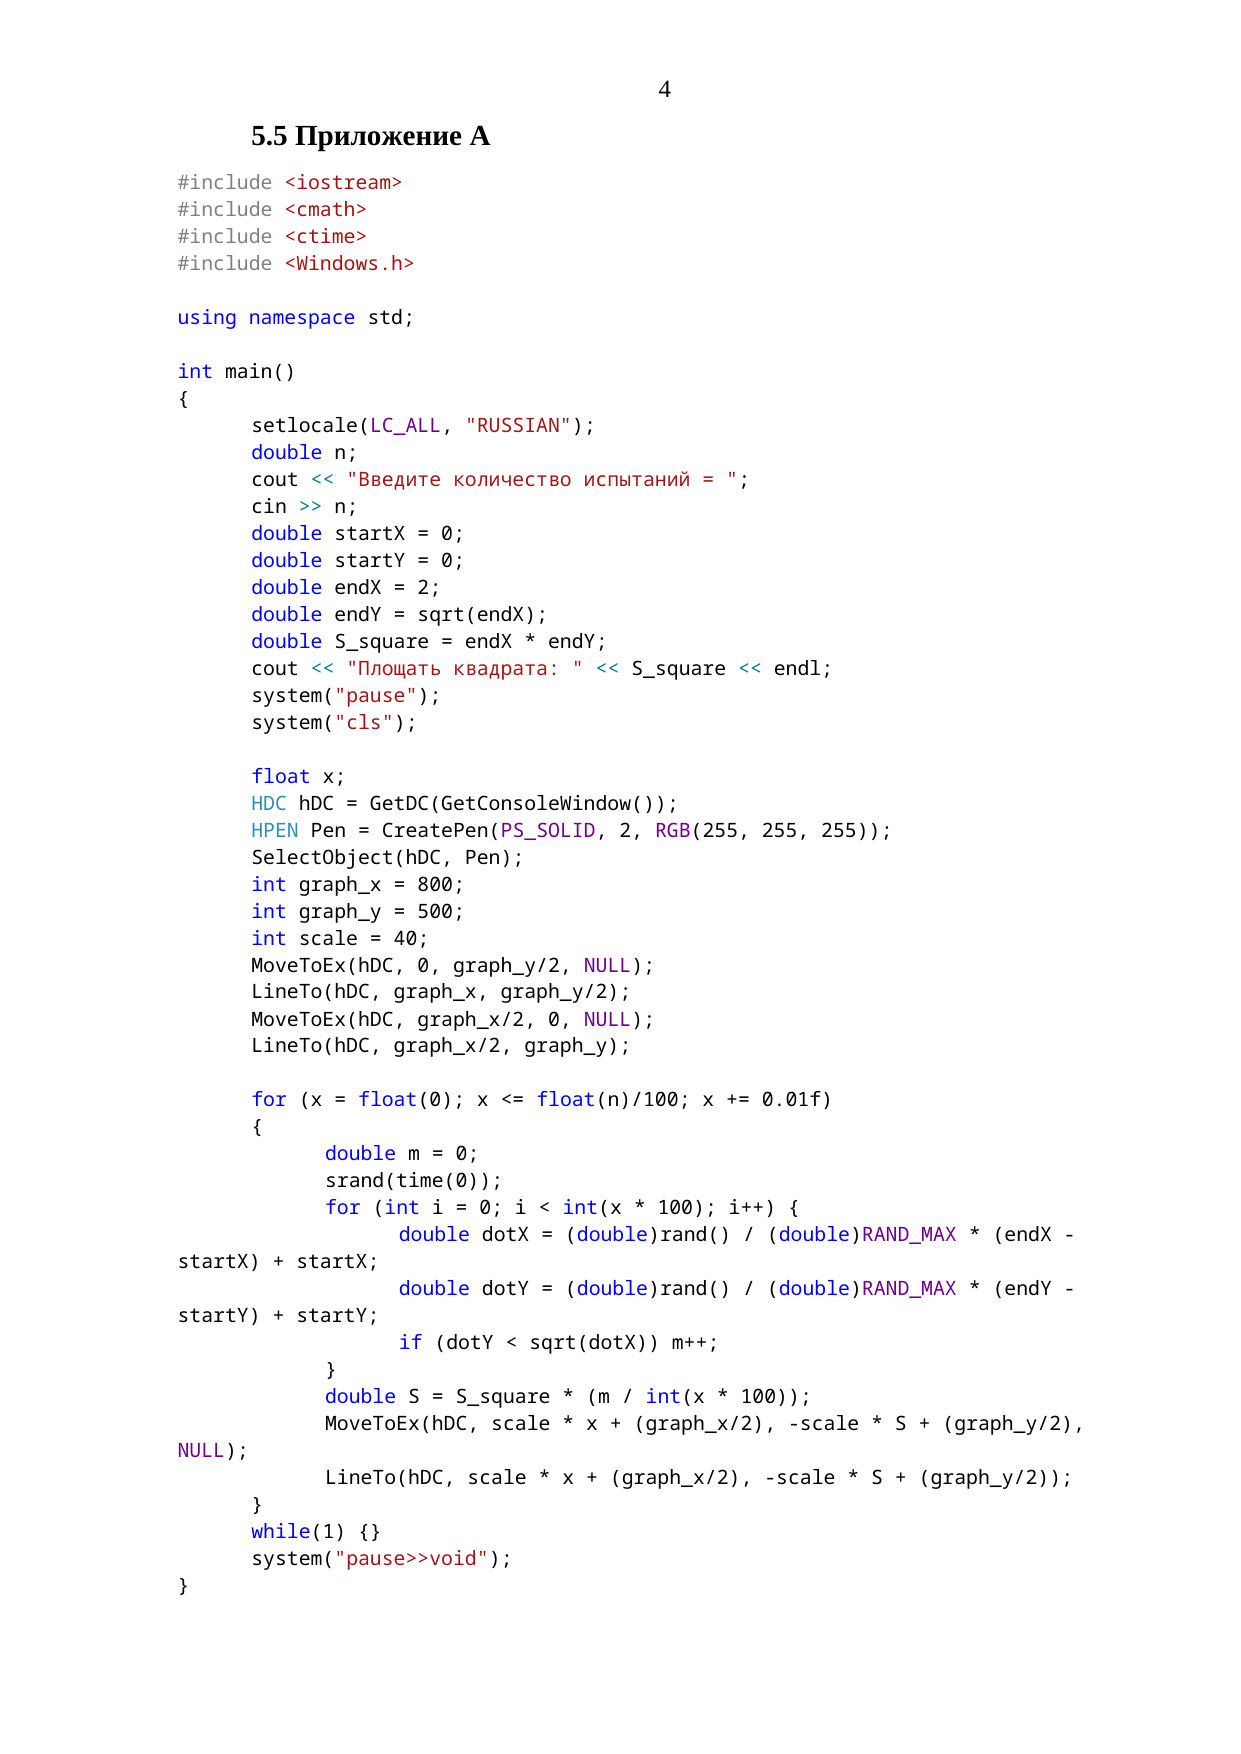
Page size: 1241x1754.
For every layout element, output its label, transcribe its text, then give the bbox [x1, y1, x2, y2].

text int scale = 40; [177, 924, 1152, 951]
text LineTo(hDC, scale * x + (graph_x/2), -scale * S + (graph_y/2)); [177, 1463, 1152, 1490]
text int graph_x = 800; [177, 870, 1152, 897]
text double endY = sqrt(endX); [177, 600, 1152, 627]
text system("cls"); [177, 708, 1152, 735]
text int main() [177, 357, 1152, 384]
text if (dotY < sqrt(dotX)) m++; [177, 1328, 1152, 1356]
text #include <iostream> [177, 168, 1152, 195]
text } [177, 1571, 1152, 1598]
text double n; [177, 438, 1152, 465]
text #include <Windows.h> [177, 249, 1152, 276]
text for (x = float(0); x <= float(n)/100; x += 0.01f) [177, 1086, 1152, 1113]
text MoveToEx(hDC, scale * x + (graph_x/2), -scale * S + (graph_y/2), NULL); [177, 1409, 1152, 1463]
text system("pause"); [177, 681, 1152, 708]
text float x; [177, 762, 1152, 789]
text double S = S_square * (m / int(x * 100)); [177, 1382, 1152, 1409]
text cout << "Площать квадрата: " << S_square << endl; [177, 654, 1152, 681]
text LineTo(hDC, graph_x/2, graph_y); [177, 1032, 1152, 1059]
text LineTo(hDC, graph_x, graph_y/2); [177, 978, 1152, 1005]
text double endX = 2; [177, 573, 1152, 600]
text double dotX = (double)rand() / (double)RAND_MAX * (endX - startX) + startX; [177, 1221, 1152, 1274]
text } [177, 1356, 1152, 1382]
text } [177, 1490, 1152, 1517]
text int graph_y = 500; [177, 897, 1152, 924]
text HPEN Pen = CreatePen(PS_SOLID, 2, RGB(255, 255, 255)); [177, 816, 1152, 843]
text for (int i = 0; i < int(x * 100); i++) { [177, 1194, 1152, 1221]
text while(1) {} [177, 1517, 1152, 1544]
text double startX = 0; [177, 519, 1152, 546]
text setlocale(LC_ALL, "RUSSIAN"); [177, 411, 1152, 438]
text system("pause>>void"); [177, 1544, 1152, 1571]
text 5.5 Приложение А [177, 118, 1152, 152]
text MoveToEx(hDC, 0, graph_y/2, NULL); [177, 951, 1152, 978]
text double m = 0; [177, 1140, 1152, 1167]
text #include <cmath> [177, 195, 1152, 222]
text srand(time(0)); [177, 1167, 1152, 1194]
text HDC hDC = GetDC(GetConsoleWindow()); [177, 789, 1152, 816]
text { [177, 384, 1152, 411]
text { [177, 1113, 1152, 1140]
text #include <ctime> [177, 222, 1152, 249]
text double S_square = endX * endY; [177, 627, 1152, 654]
text cout << "Введите количество испытаний = "; [177, 465, 1152, 492]
text double dotY = (double)rand() / (double)RAND_MAX * (endY - startY) + startY; [177, 1274, 1152, 1328]
text MoveToEx(hDC, graph_x/2, 0, NULL); [177, 1005, 1152, 1032]
text SelectObject(hDC, Pen); [177, 843, 1152, 870]
text cin >> n; [177, 492, 1152, 519]
text double startY = 0; [177, 546, 1152, 573]
text using namespace std; [177, 303, 1152, 330]
